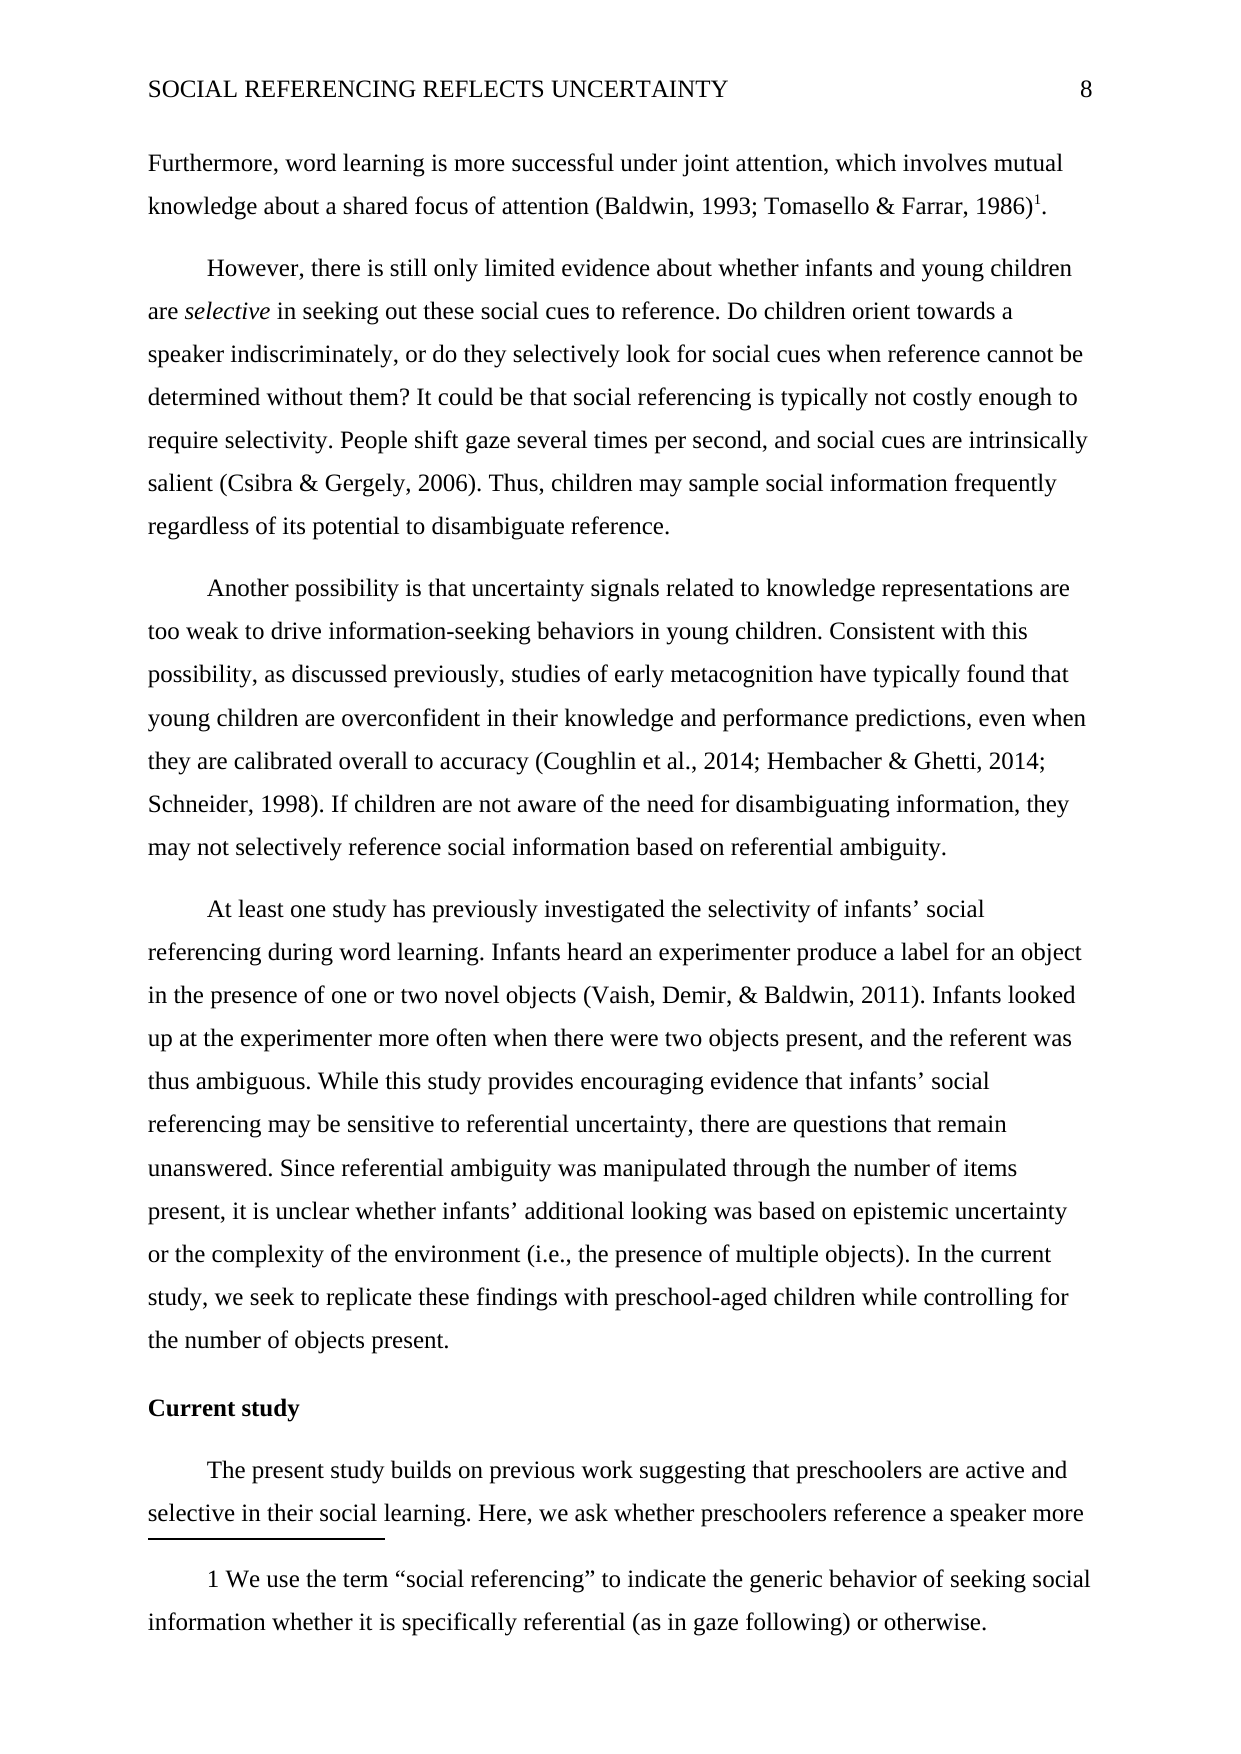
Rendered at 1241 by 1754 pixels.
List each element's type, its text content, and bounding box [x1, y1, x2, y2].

text Another possibility is that uncertainty signals related to knowledge representations are too weak to drive information-seeking behaviors in young children. Consistent with this possibility, as discussed previously, studies of early metacognition have typically found that young children are overconfident in their knowledge and performance predictions, even when they are calibrated overall to accuracy (Coughlin et al., 2014; Hembacher & Ghetti, 2014; Schneider, 1998). If children are not aware of the need for disambiguating information, they may not selectively reference social information based on referential ambiguity. [148, 573, 1093, 861]
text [148, 148, 1093, 219]
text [148, 1455, 1093, 1527]
text At least one study has previously investigated the selectivity of infants’ social referencing during word learning. Infants heard an experimenter produce a label for an object in the presence of one or two novel objects (Vaish, Demir, & Baldwin, 2011). Infants looked up at the experimenter more often when there were two objects present, and the referent was thus ambiguous. While this study provides encouraging evidence that infants’ social referencing may be sensitive to referential uncertainty, there are questions that remain unanswered. Since referential ambiguity was manipulated through the number of items present, it is unclear whether infants’ additional looking was based on epistemic uncertainty or the complexity of the environment (i.e., the presence of multiple objects). In the current study, we seek to replicate these findings with preschool-aged children while controlling for the number of objects present. [148, 894, 1093, 1354]
subtitle Current study [148, 1393, 1093, 1422]
text However, there is still only limited evidence about whether infants and young children are selective in seeking out these social cues to reference. Do children orient towards a speaker indiscriminately, or do they selectively look for social cues when reference cannot be determined without them? It could be that social referencing is typically not costly enough to require selectivity. People shift gaze several times per second, and social cues are intrinsically salient (Csibra & Gergely, 2006). Thus, children may sample social information frequently regardless of its potential to disambiguate reference. [148, 253, 1093, 540]
